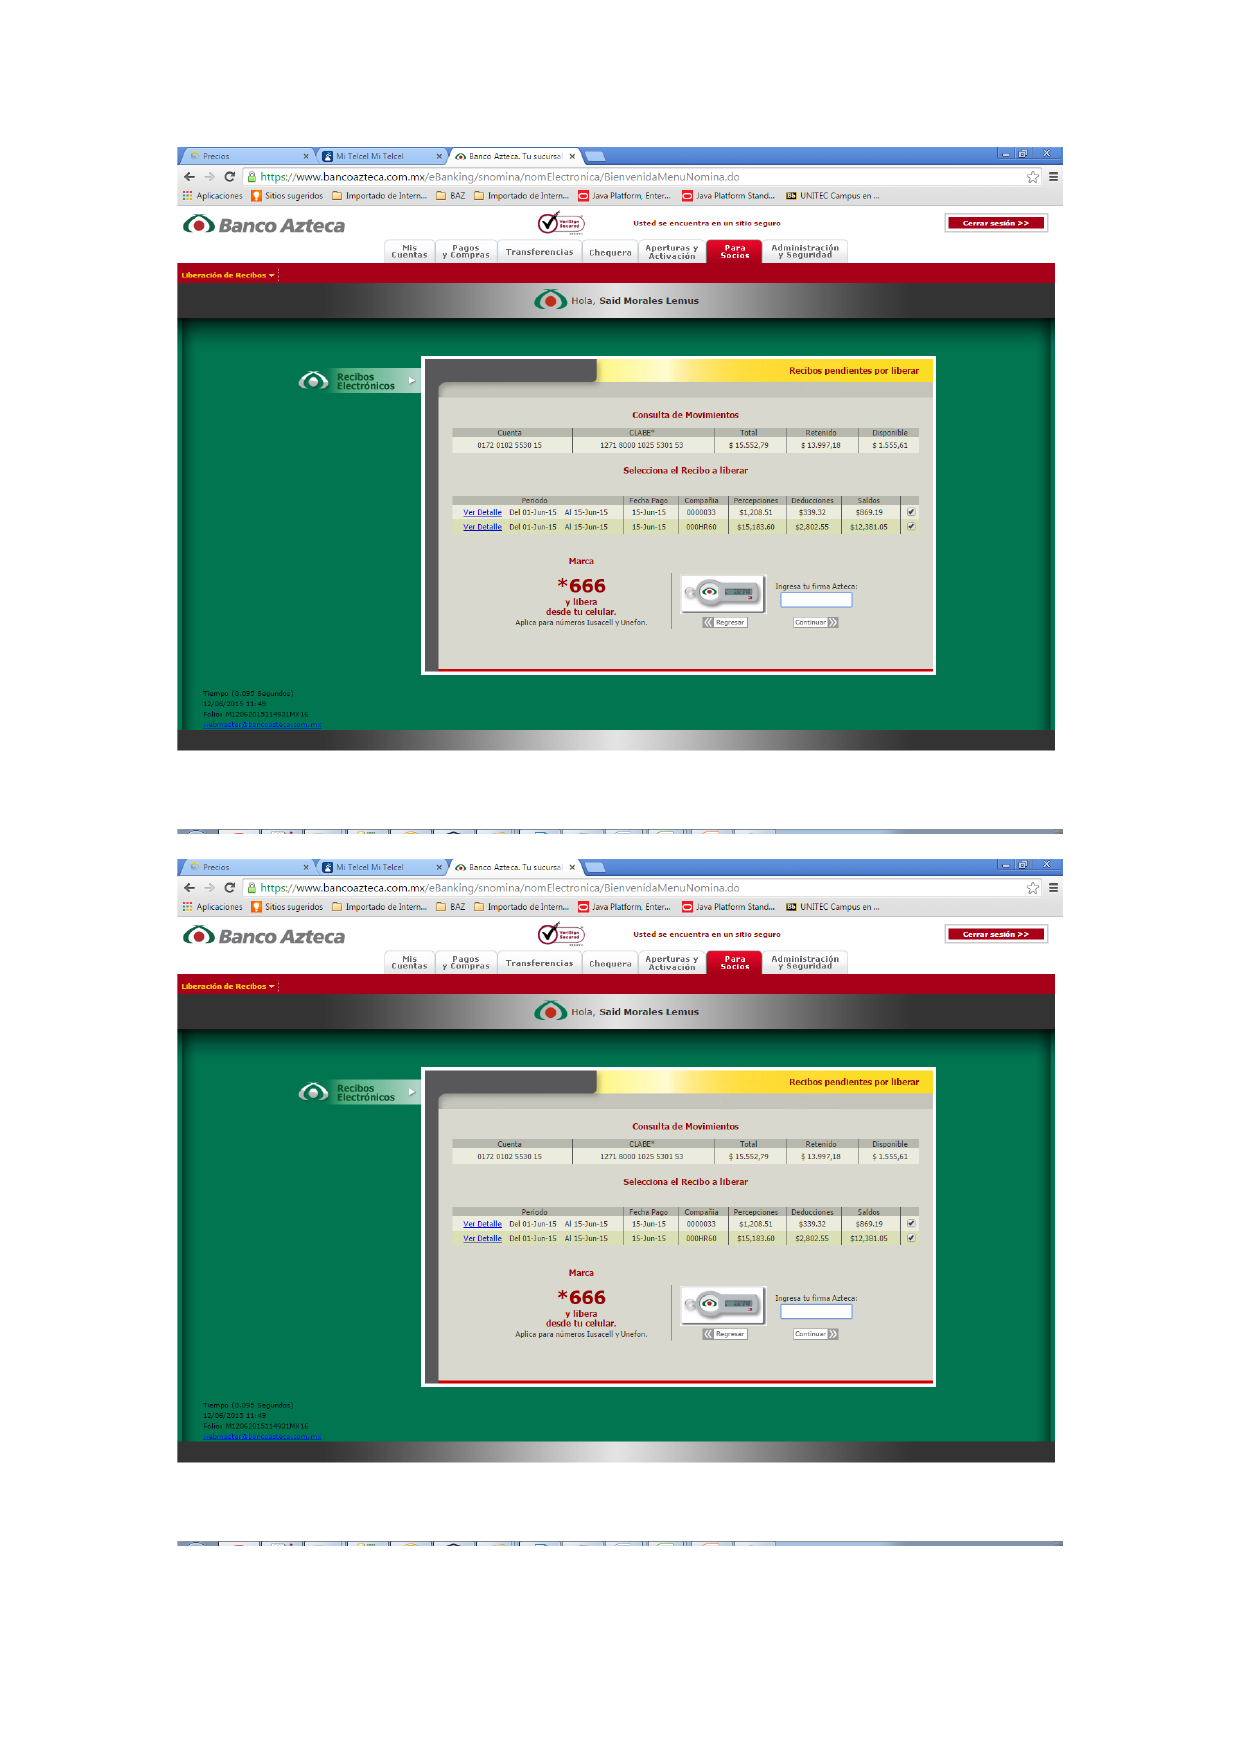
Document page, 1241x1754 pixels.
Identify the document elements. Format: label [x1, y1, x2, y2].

picture [177, 859, 1063, 1546]
picture [177, 147, 1063, 834]
